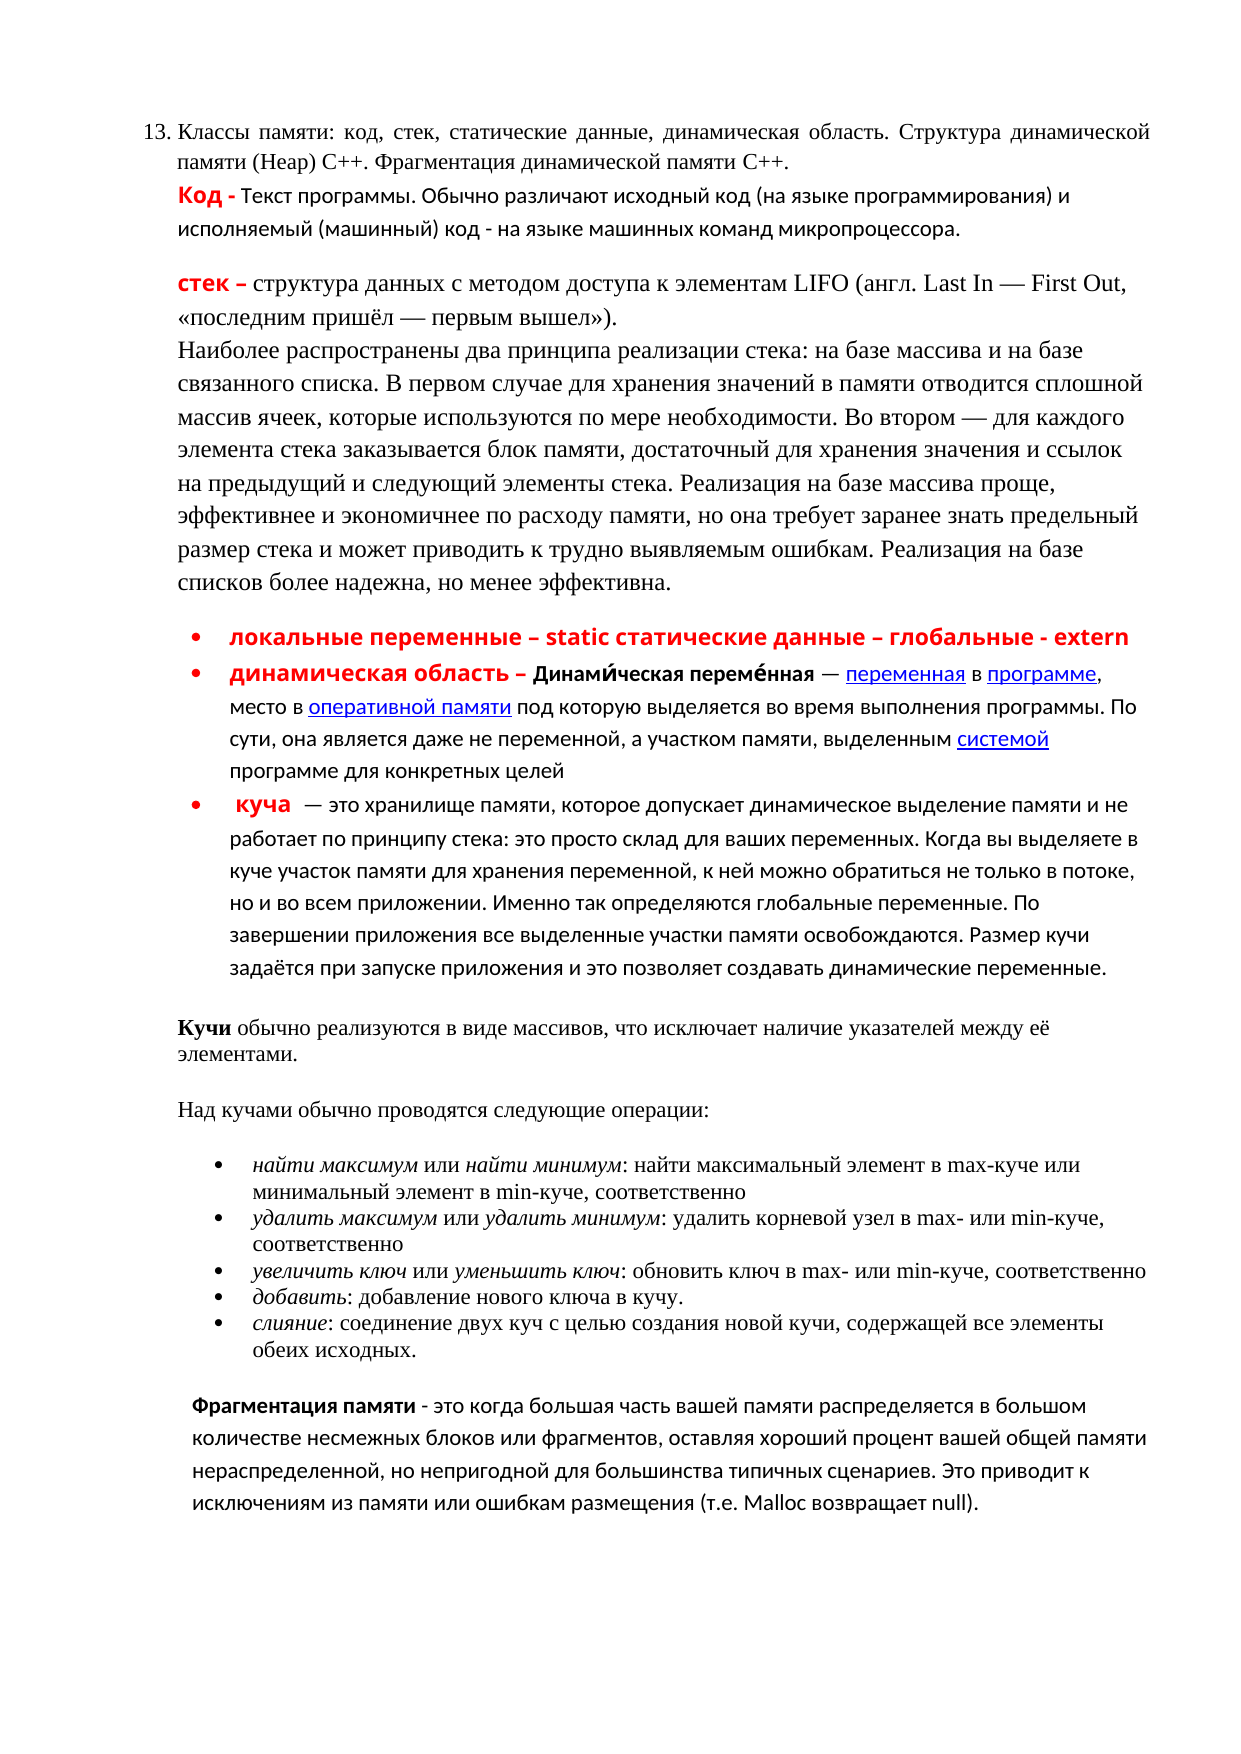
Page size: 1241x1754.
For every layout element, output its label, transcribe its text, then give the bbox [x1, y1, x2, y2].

text Код - Текст программы. Обычно различают исходный код (на языке программирования) и исполняемый (машинный) код - на языке машинных команд микропроцессора. [177, 178, 1152, 242]
list найти максимум или найти минимум: найти максимальный элемент в max-куче или минимальный элемент в min-куче, соответственно [215, 1151, 1152, 1204]
text Кучи обычно реализуются в виде массивов, что исключает наличие указателей между её элементами. [177, 1014, 1152, 1067]
text Фрагментация памяти - это когда большая часть вашей памяти распределяется в большом количестве несмежных блоков или фрагментов, оставляя хороший процент вашей общей памяти нераспределенной, но непригодной для большинства типичных сценариев. Это приводит к исключениям из памяти или ошибкам размещения (т.е. Malloc возвращает null). [192, 1391, 1152, 1516]
list слияние: соединение двух куч с целью создания новой кучи, содержащей все элементы обеих исходных. [215, 1309, 1152, 1362]
list удалить максимум или удалить минимум: удалить корневой узел в max- или min-куче, соответственно [215, 1204, 1152, 1257]
list динамическая область – Динами́ческая переме́нная — переменная в программе, место в оперативной памяти под которую выделяется во время выполнения программы. По сути, она является даже не переменной, а участком памяти, выделенным системой программе для конкретных целей [192, 656, 1152, 784]
list добавить: добавление нового ключа в кучу. [215, 1283, 1152, 1309]
list куча — это хранилище памяти, которое допускает динамическое выделение памяти и не работает по принципу стека: это просто склад для ваших переменных. Когда вы выделяете в куче участок памяти для хранения переменной, к ней можно обратиться не только в потоке, но и во всем приложении. Именно так определяются глобальные переменные. По завершении приложения все выделенные участки памяти освобождаются. Размер кучи задаётся при запуске приложения и это позволяет создавать динамические переменные. [192, 788, 1152, 981]
list увеличить ключ или уменьшить ключ: обновить ключ в max- или min-куче, соответственно [215, 1257, 1152, 1283]
text стек – структура данных с методом доступа к элементам LIFO (англ. Last In — First Out, «последним пришёл — первым вышел»). Наиболее распространены два принципа реализации стека: на базе массива и на базе связанного списка. В первом случае для хранения значений в памяти отводится сплошной массив ячеек, которые используются по мере необходимости. Во втором — для каждого элемента стека заказывается блок памяти, достаточный для хранения значения и ссылок на предыдущий и следующий элементы стека. Реализация на базе массива проще, эффективнее и экономичнее по расходу памяти, но она требует заранее знать предельный размер стека и может приводить к трудно выявляемым ошибкам. Реализация на базе списков более надежна, но менее эффективна. [177, 267, 1152, 595]
list локальные переменные – static статические данные – глобальные - extern [192, 621, 1152, 652]
list Классы памяти: код, стек, статические данные, динамическая область. Структура динамической памяти (Heap) C++. Фрагментация динамической памяти C++. [177, 118, 1152, 175]
text Над кучами обычно проводятся следующие операции: [177, 1096, 1152, 1122]
